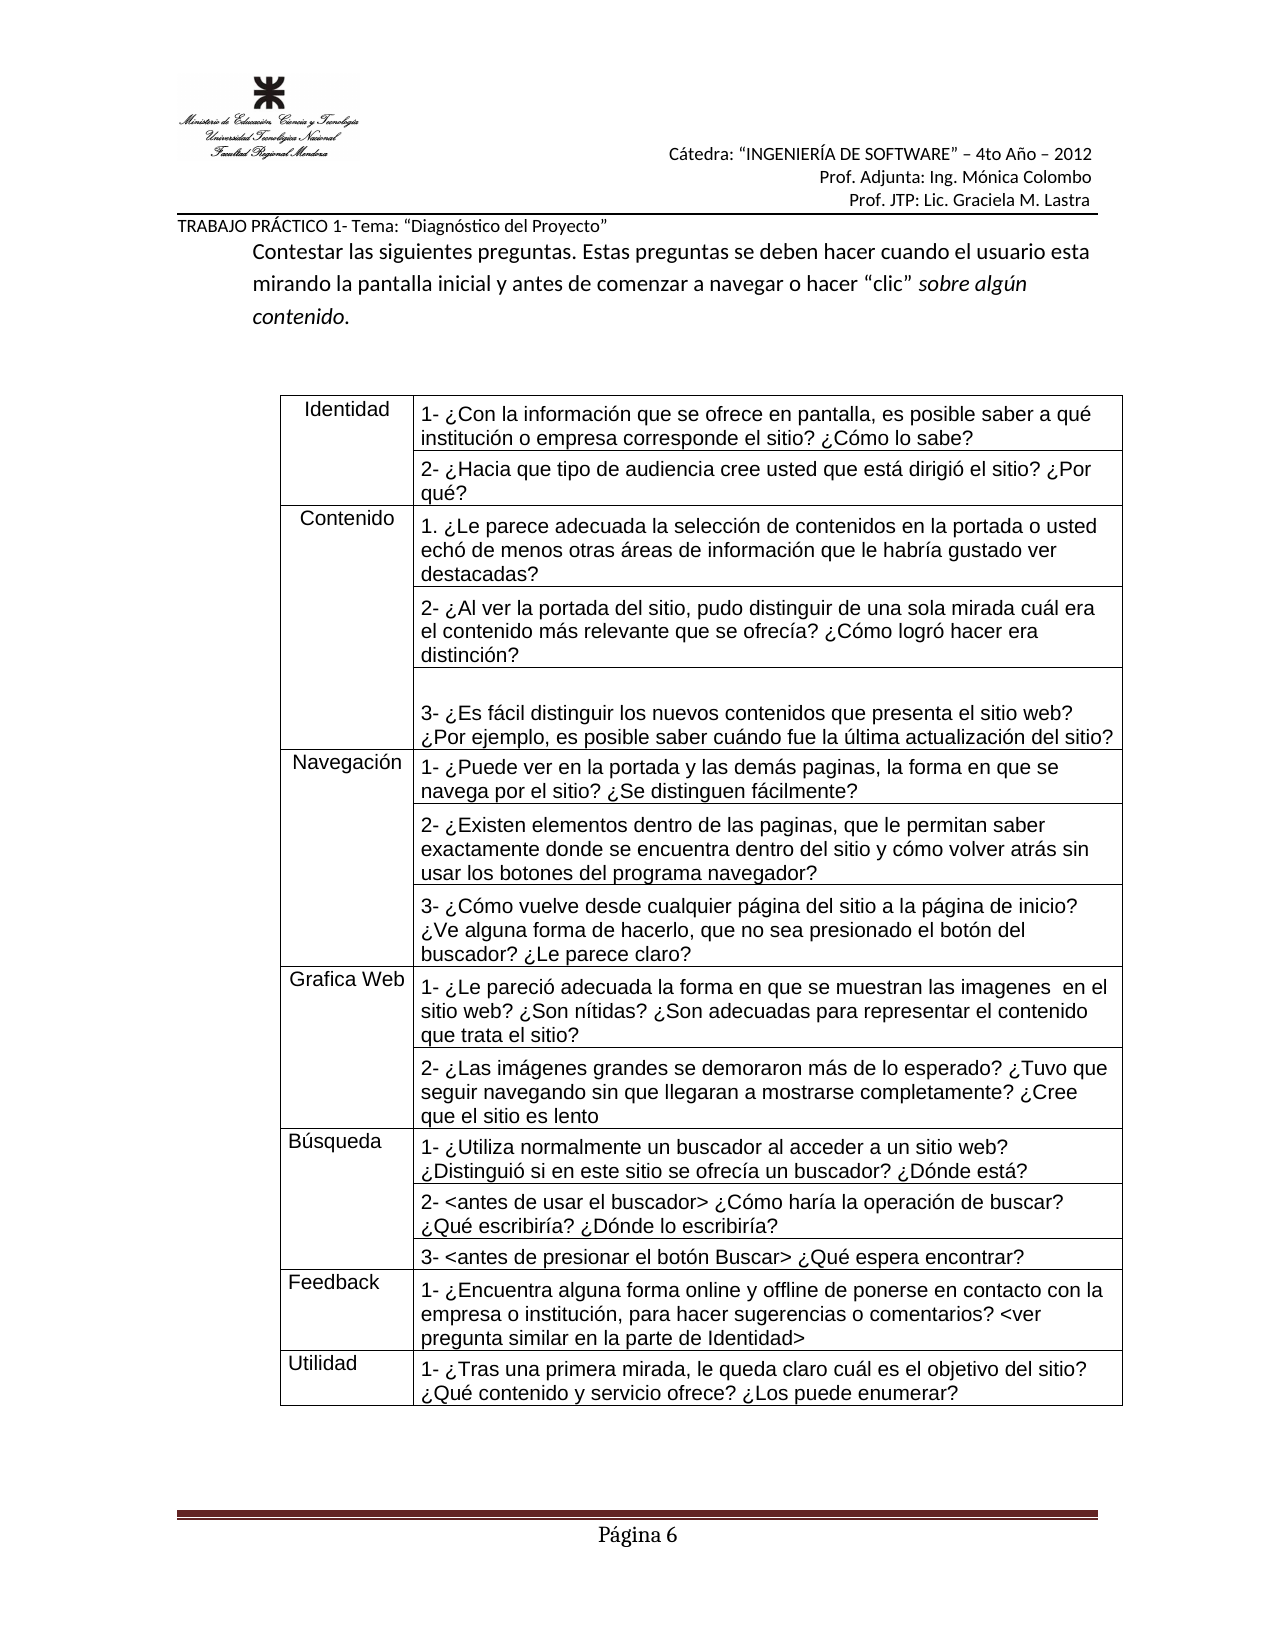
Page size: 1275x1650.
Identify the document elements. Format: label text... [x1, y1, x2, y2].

table_cell 1- ¿Le pareció adecuada la forma en que se muestran las imagenes en el sitio web? ¿Son nítidas? ¿Son adecuadas para representar el contenido que trata el sitio? [414, 967, 1122, 1047]
table_cell 1- ¿Tras una primera mirada, le queda claro cuál es el objetivo del sitio? ¿Qué contenido y servicio ofrece? ¿Los puede enumerar? [414, 1351, 1122, 1405]
table_cell 2- ¿Al ver la portada del sitio, pudo distinguir de una sola mirada cuál era el contenido más relevante que se ofrecía? ¿Cómo logró hacer era distinción? [414, 587, 1122, 667]
table_cell 2- ¿Existen elementos dentro de las paginas, que le permitan saber exactamente donde se encuentra dentro del sitio y cómo volver atrás sin usar los botones del programa navegador? [414, 804, 1122, 884]
table_cell 2- ¿Hacia que tipo de audiencia cree usted que está dirigió el sitio? ¿Por qué? [414, 451, 1122, 505]
table_cell 1- ¿Utiliza normalmente un buscador al acceder a un sitio web? ¿Distinguió si en este sitio se ofrecía un buscador? ¿Dónde está? [414, 1129, 1122, 1183]
table_cell Búsqueda [281, 1129, 413, 1269]
table_header 1- ¿Con la información que se ofrece en pantalla, es posible saber a qué institución o empresa corresponde el sitio? ¿Cómo lo sabe? [414, 396, 1122, 450]
table_cell Grafica Web [281, 967, 413, 1128]
table_cell 2- ¿Las imágenes grandes se demoraron más de lo esperado? ¿Tuvo que seguir navegando sin que llegaran a mostrarse completamente? ¿Cree que el sitio es lento [414, 1048, 1122, 1128]
table_cell 1- ¿Puede ver en la portada y las demás paginas, la forma en que se navega por el sitio? ¿Se distinguen fácilmente? [414, 750, 1122, 803]
table_header Identidad [281, 396, 413, 505]
table_cell Utilidad [281, 1351, 413, 1405]
table_cell Contenido [281, 506, 413, 748]
table_cell Feedback [281, 1270, 413, 1350]
table_cell 1. ¿Le parece adecuada la selección de contenidos en la portada o usted echó de menos otras áreas de información que le habría gustado ver destacadas? [414, 506, 1122, 586]
table_cell 1- ¿Encuentra alguna forma online y offline de ponerse en contacto con la empresa o institución, para hacer sugerencias o comentarios? <ver pregunta similar en la parte de Identidad> [414, 1270, 1122, 1350]
table_cell 3- <antes de presionar el botón Buscar> ¿Qué espera encontrar? [414, 1239, 1122, 1269]
picture [177, 73, 361, 161]
table_cell 3- ¿Es fácil distinguir los nuevos contenidos que presenta el sitio web? ¿Por ejemplo, es posible saber cuándo fue la última actualización del sitio? [414, 668, 1122, 748]
list Contestar las siguientes preguntas. Estas preguntas se deben hacer cuando el usuario esta mirando la pantalla inicial y antes de comenzar a navegar o hacer “clic” sobre algún contenido. [252, 237, 1098, 330]
table_cell 2- <antes de usar el buscador> ¿Cómo haría la operación de buscar? ¿Qué escribiría? ¿Dónde lo escribiría? [414, 1184, 1122, 1237]
table_cell 3- ¿Cómo vuelve desde cualquier página del sitio a la página de inicio? ¿Ve alguna forma de hacerlo, que no sea presionado el botón del buscador? ¿Le parece claro? [414, 885, 1122, 966]
table_cell Navegación [281, 750, 413, 966]
